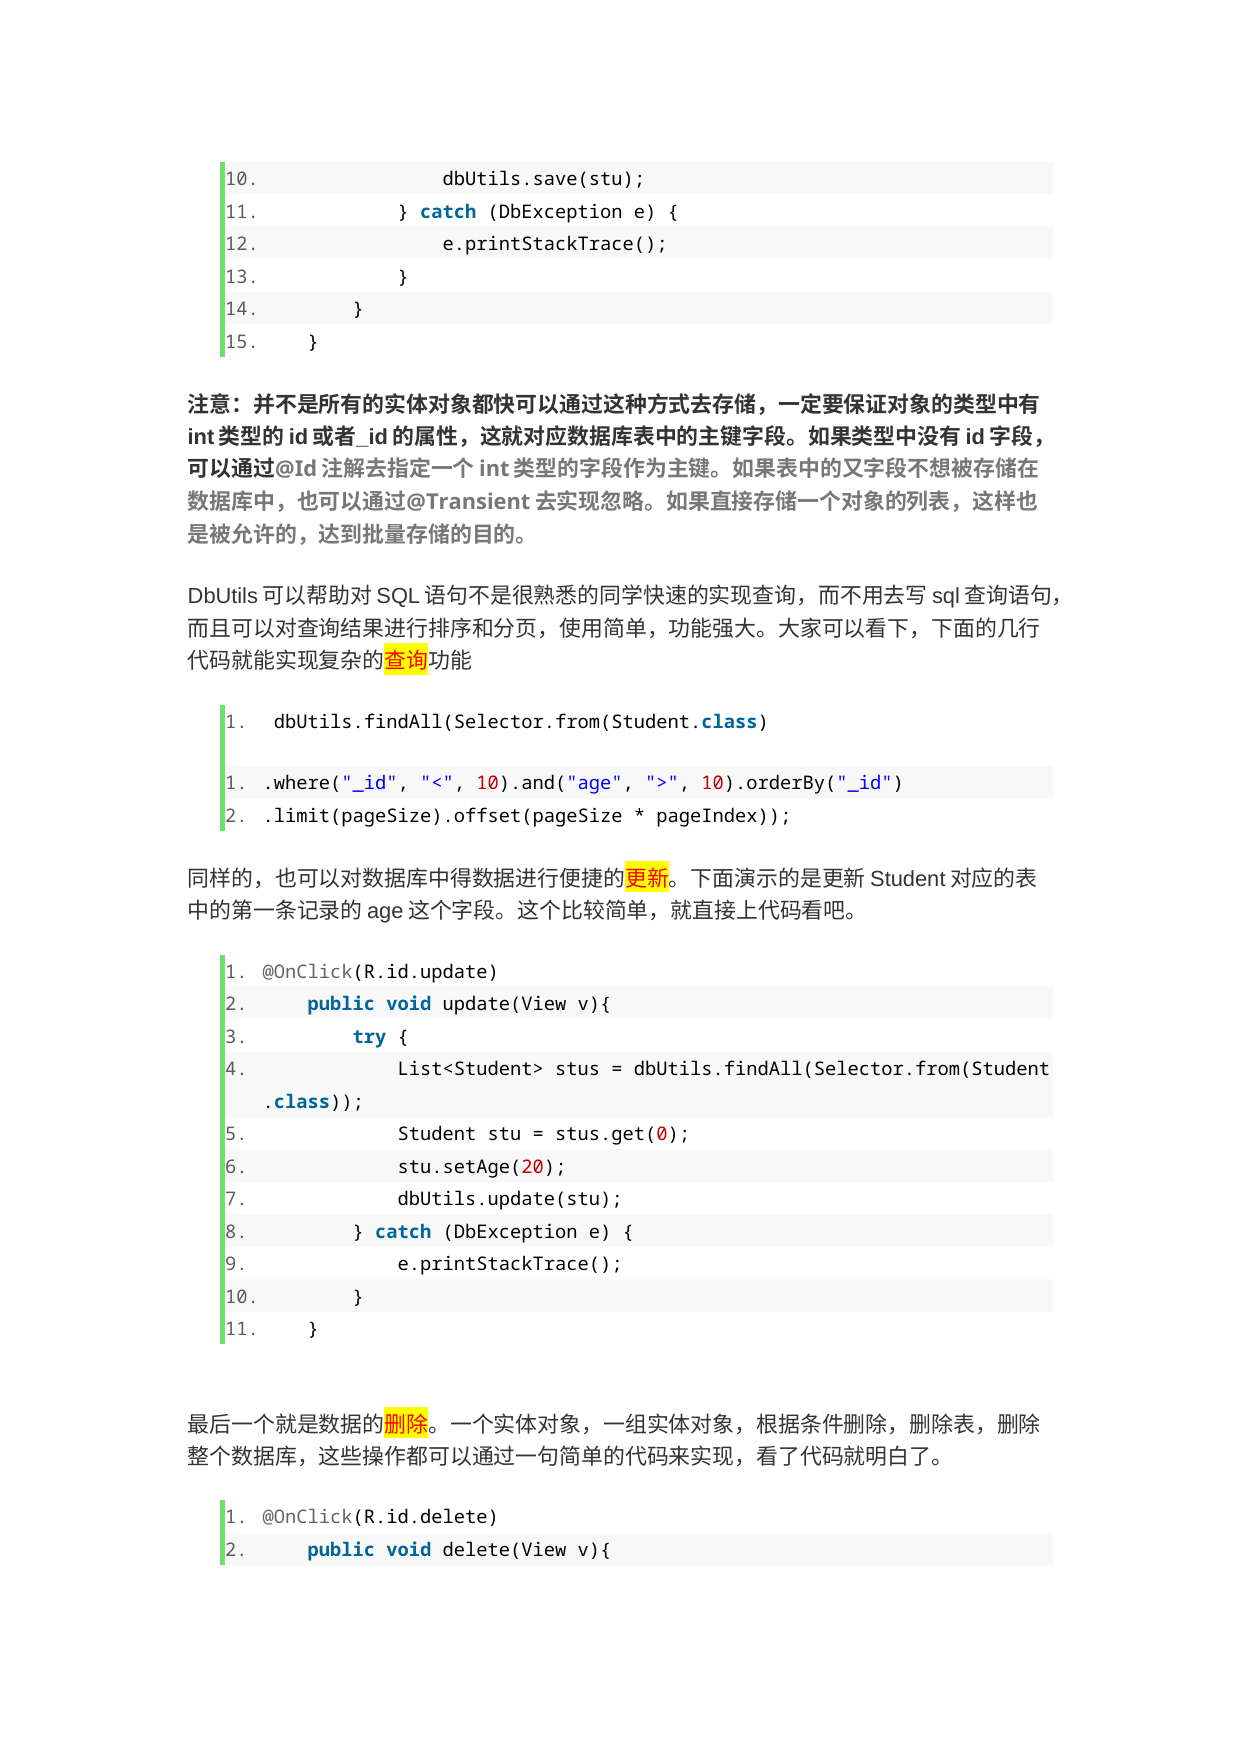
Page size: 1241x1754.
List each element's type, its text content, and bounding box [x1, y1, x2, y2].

list } [225, 1312, 1053, 1344]
list e.printStackTrace(); [225, 227, 1053, 259]
list List<Student> stus = dbUtils.findAll(Selector.from(Student.class)); [225, 1052, 1053, 1117]
list dbUtils.findAll(Selector.from(Student.class) [220, 704, 1053, 737]
text DbUtils可以帮助对SQL语句不是很熟悉的同学快速的实现查询，而不用去写sql查询语句，而且可以对查询结果进行排序和分页，使用简单，功能强大。大家可以看下，下面的几行代码就能实现复杂的查询功能 [187, 578, 1053, 675]
list .where("_id", "<", 10).and("age", ">", 10).orderBy("_id") [225, 766, 1053, 799]
text 同样的，也可以对数据库中得数据进行便捷的更新。下面演示的是更新Student对应的表中的第一条记录的age这个字段。这个比较简单，就直接上代码看吧。 [187, 860, 1053, 925]
list Student stu = stus.get(0); [225, 1117, 1053, 1149]
list } [225, 292, 1053, 324]
list } [225, 1279, 1053, 1312]
list @OnClick(R.id.update) [220, 954, 1053, 987]
list e.printStackTrace(); [225, 1247, 1053, 1279]
list } [225, 324, 1053, 357]
list @OnClick(R.id.delete) [225, 1500, 1053, 1533]
list try { [225, 1019, 1053, 1052]
list public void update(View v){ [225, 987, 1053, 1019]
list dbUtils.save(stu); [225, 162, 1053, 194]
list dbUtils.update(stu); [225, 1182, 1053, 1214]
text 注意：并不是所有的实体对象都快可以通过这种方式去存储，一定要保证对象的类型中有int类型的id或者_id的属性，这就对应数据库表中的主键字段。如果类型中没有id字段，可以通过@Id注解去指定一个int类型的字段作为主键。如果表中的又字段不想被存储在数据库中，也可以通过@Transient去实现忽略。如果直接存储一个对象的列表，这样也是被允许的，达到批量存储的目的。 [187, 386, 1053, 549]
list } catch (DbException e) { [225, 1214, 1053, 1247]
list stu.setAge(20); [225, 1149, 1053, 1182]
list public void delete(View v){ [225, 1533, 1053, 1565]
list } catch (DbException e) { [225, 194, 1053, 227]
text 最后一个就是数据的删除。一个实体对象，一组实体对象，根据条件删除，删除表，删除整个数据库，这些操作都可以通过一句简单的代码来实现，看了代码就明白了。 [187, 1374, 1053, 1471]
list .limit(pageSize).offset(pageSize * pageIndex)); [225, 799, 1053, 831]
list } [225, 259, 1053, 292]
